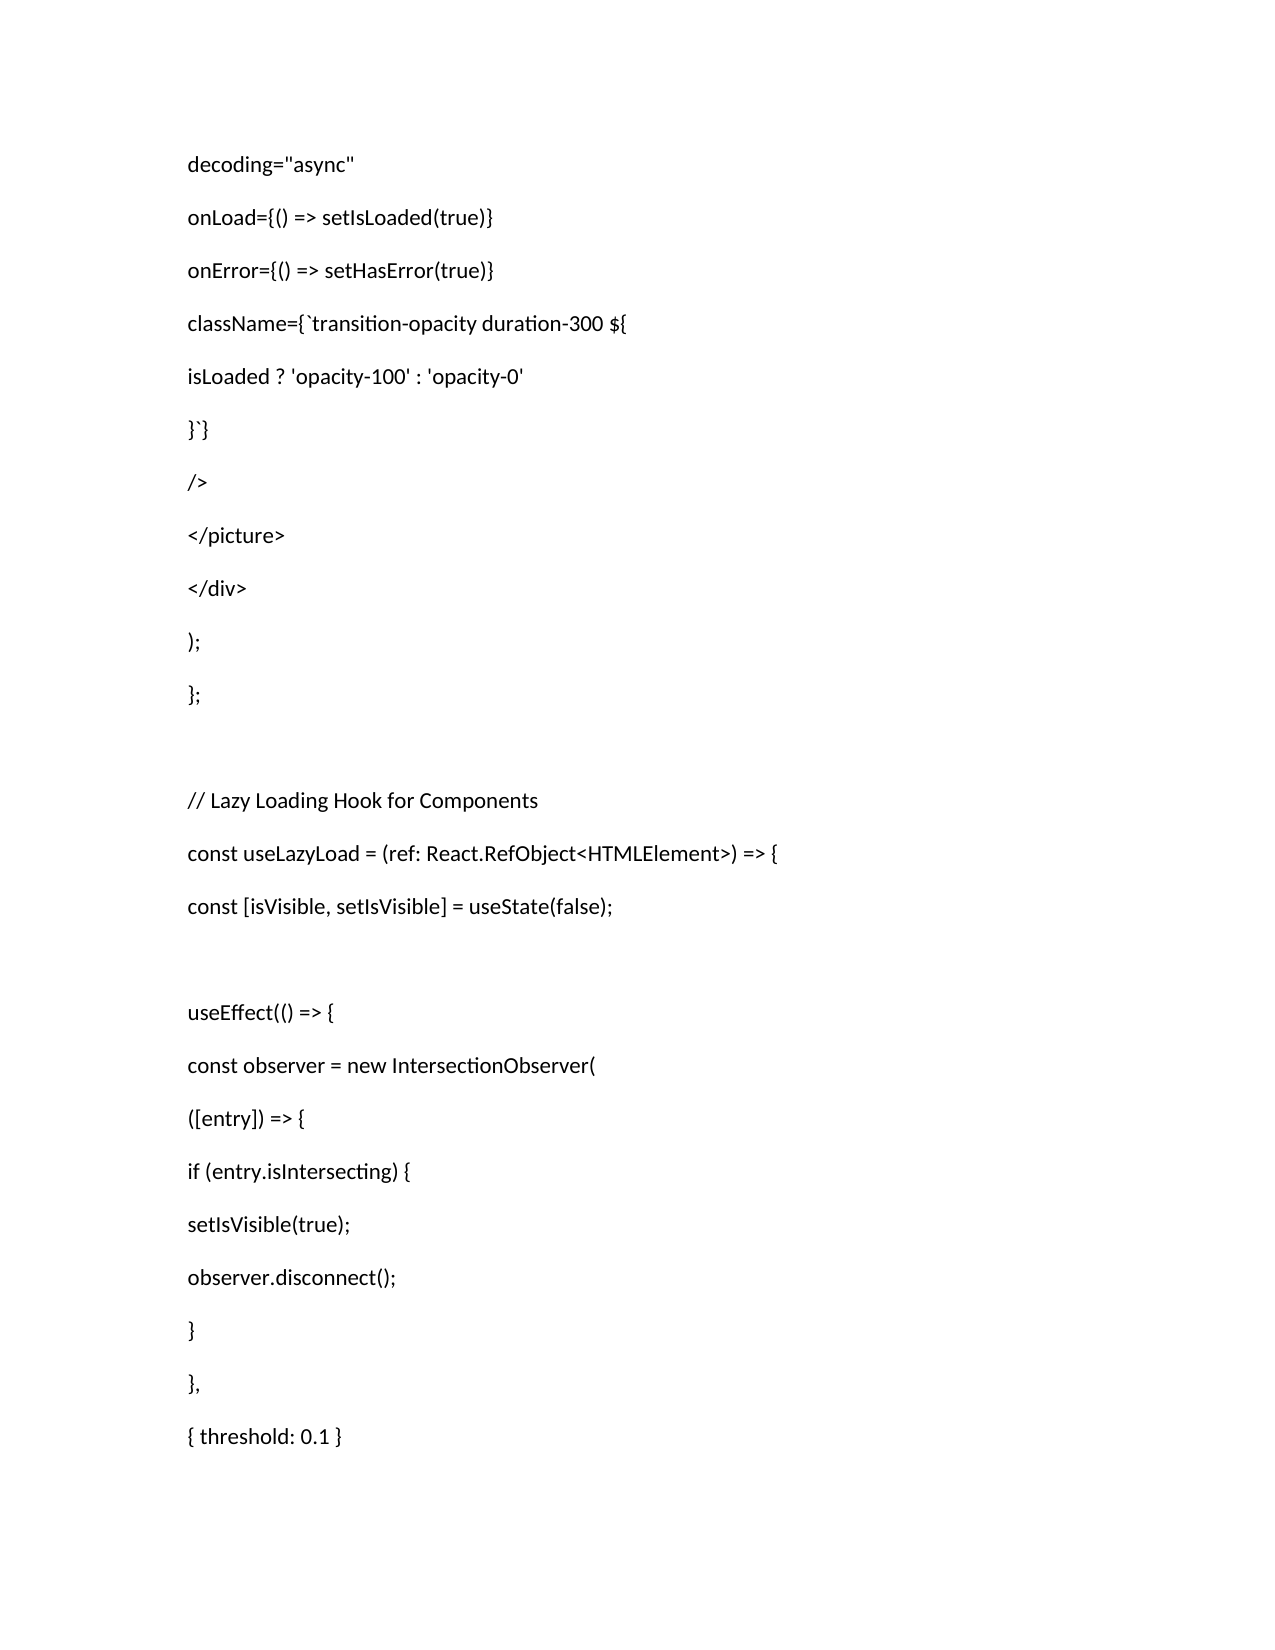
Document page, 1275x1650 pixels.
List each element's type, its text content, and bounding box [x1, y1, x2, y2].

text }, [187, 1369, 1087, 1397]
text ([entry]) => { [187, 1104, 1087, 1132]
text // Lazy Loading Hook for Components [187, 786, 1087, 814]
text decoding="async" [187, 150, 1087, 178]
text /> [187, 468, 1087, 496]
text observer.disconnect(); [187, 1263, 1087, 1291]
text setIsVisible(true); [187, 1210, 1087, 1238]
text useEffect(() => { [187, 998, 1087, 1026]
text </div> [187, 574, 1087, 602]
text { threshold: 0.1 } [187, 1422, 1087, 1451]
text const useLazyLoad = (ref: React.RefObject<HTMLElement>) => { [187, 839, 1087, 867]
text const [isVisible, setIsVisible] = useState(false); [187, 892, 1087, 920]
text const observer = new IntersectionObserver( [187, 1051, 1087, 1079]
text isLoaded ? 'opacity-100' : 'opacity-0' [187, 362, 1087, 390]
text if (entry.isIntersecting) { [187, 1157, 1087, 1185]
text onError={() => setHasError(true)} [187, 256, 1087, 284]
text onLoad={() => setIsLoaded(true)} [187, 203, 1087, 231]
text }`} [187, 415, 1087, 443]
text }; [187, 680, 1087, 708]
text </picture> [187, 521, 1087, 549]
text } [187, 1316, 1087, 1344]
text ); [187, 627, 1087, 655]
text className={`transition-opacity duration-300 ${ [187, 309, 1087, 337]
